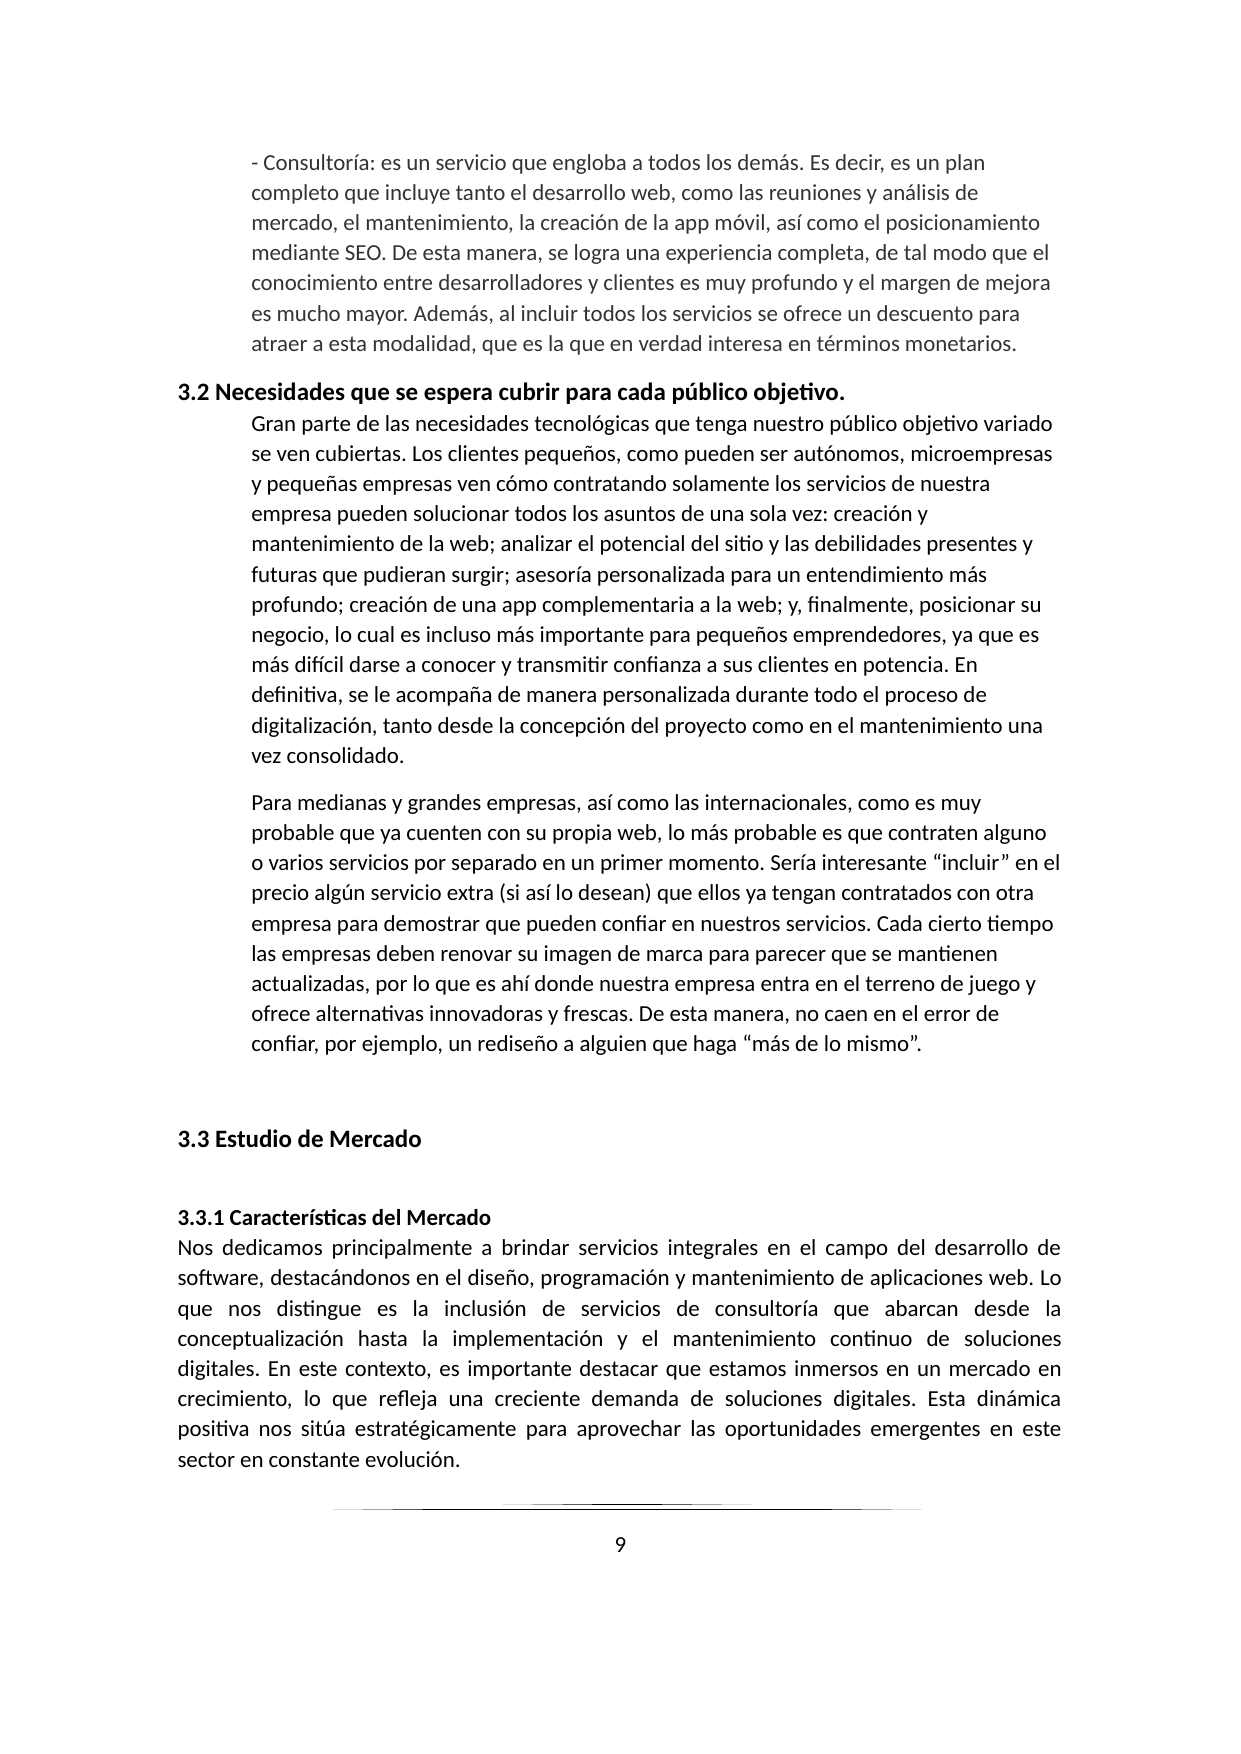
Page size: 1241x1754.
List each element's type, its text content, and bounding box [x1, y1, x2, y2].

text Para medianas y grandes empresas, así como las internacionales, como es muy probable que ya cuenten con su propia web, lo más probable es que contraten alguno o varios servicios por separado en un primer momento. Sería interesante “incluir” en el precio algún servicio extra (si así lo desean) que ellos ya tengan contratados con otra empresa para demostrar que pueden confiar en nuestros servicios. Cada cierto tiempo las empresas deben renovar su imagen de marca para parecer que se mantienen actualizadas, por lo que es ahí donde nuestra empresa entra en el terreno de juego y ofrece alternativas innovadoras y frescas. De esta manera, no caen en el error de confiar, por ejemplo, un rediseño a alguien que haga “más de lo mismo”. [251, 788, 1063, 1057]
text - Consultoría: es un servicio que engloba a todos los demás. Es decir, es un plan completo que incluye tanto el desarrollo web, como las reuniones y análisis de mercado, el mantenimiento, la creación de la app móvil, así como el posicionamiento mediante SEO. De esta manera, se logra una experiencia completa, de tal modo que el conocimiento entre desarrolladores y clientes es muy profundo y el margen de mejora es mucho mayor. Además, al incluir todos los servicios se ofrece un descuento para atraer a esta modalidad, que es la que en verdad interesa en términos monetarios. [251, 148, 1063, 357]
text Gran parte de las necesidades tecnológicas que tenga nuestro público objetivo variado se ven cubiertas. Los clientes pequeños, como pueden ser autónomos, microempresas y pequeñas empresas ven cómo contratando solamente los servicios de nuestra empresa pueden solucionar todos los asuntos de una sola vez: creación y mantenimiento de la web; analizar el potencial del sitio y las debilidades presentes y futuras que pudieran surgir; asesoría personalizada para un entendimiento más profundo; creación de una app complementaria a la web; y, finalmente, posicionar su negocio, lo cual es incluso más importante para pequeños emprendedores, ya que es más difícil darse a conocer y transmitir confianza a sus clientes en potencia. En definitiva, se le acompaña de manera personalizada durante todo el proceso de digitalización, tanto desde la concepción del proyecto como en el mantenimiento una vez consolidado. [251, 409, 1063, 769]
subtitle 3.3 Estudio de Mercado [177, 1123, 1063, 1154]
subtitle 3.2 Necesidades que se espera cubrir para cada público objetivo. [177, 376, 1063, 406]
subtitle 3.3.1 Características del Mercado [177, 1203, 1063, 1231]
